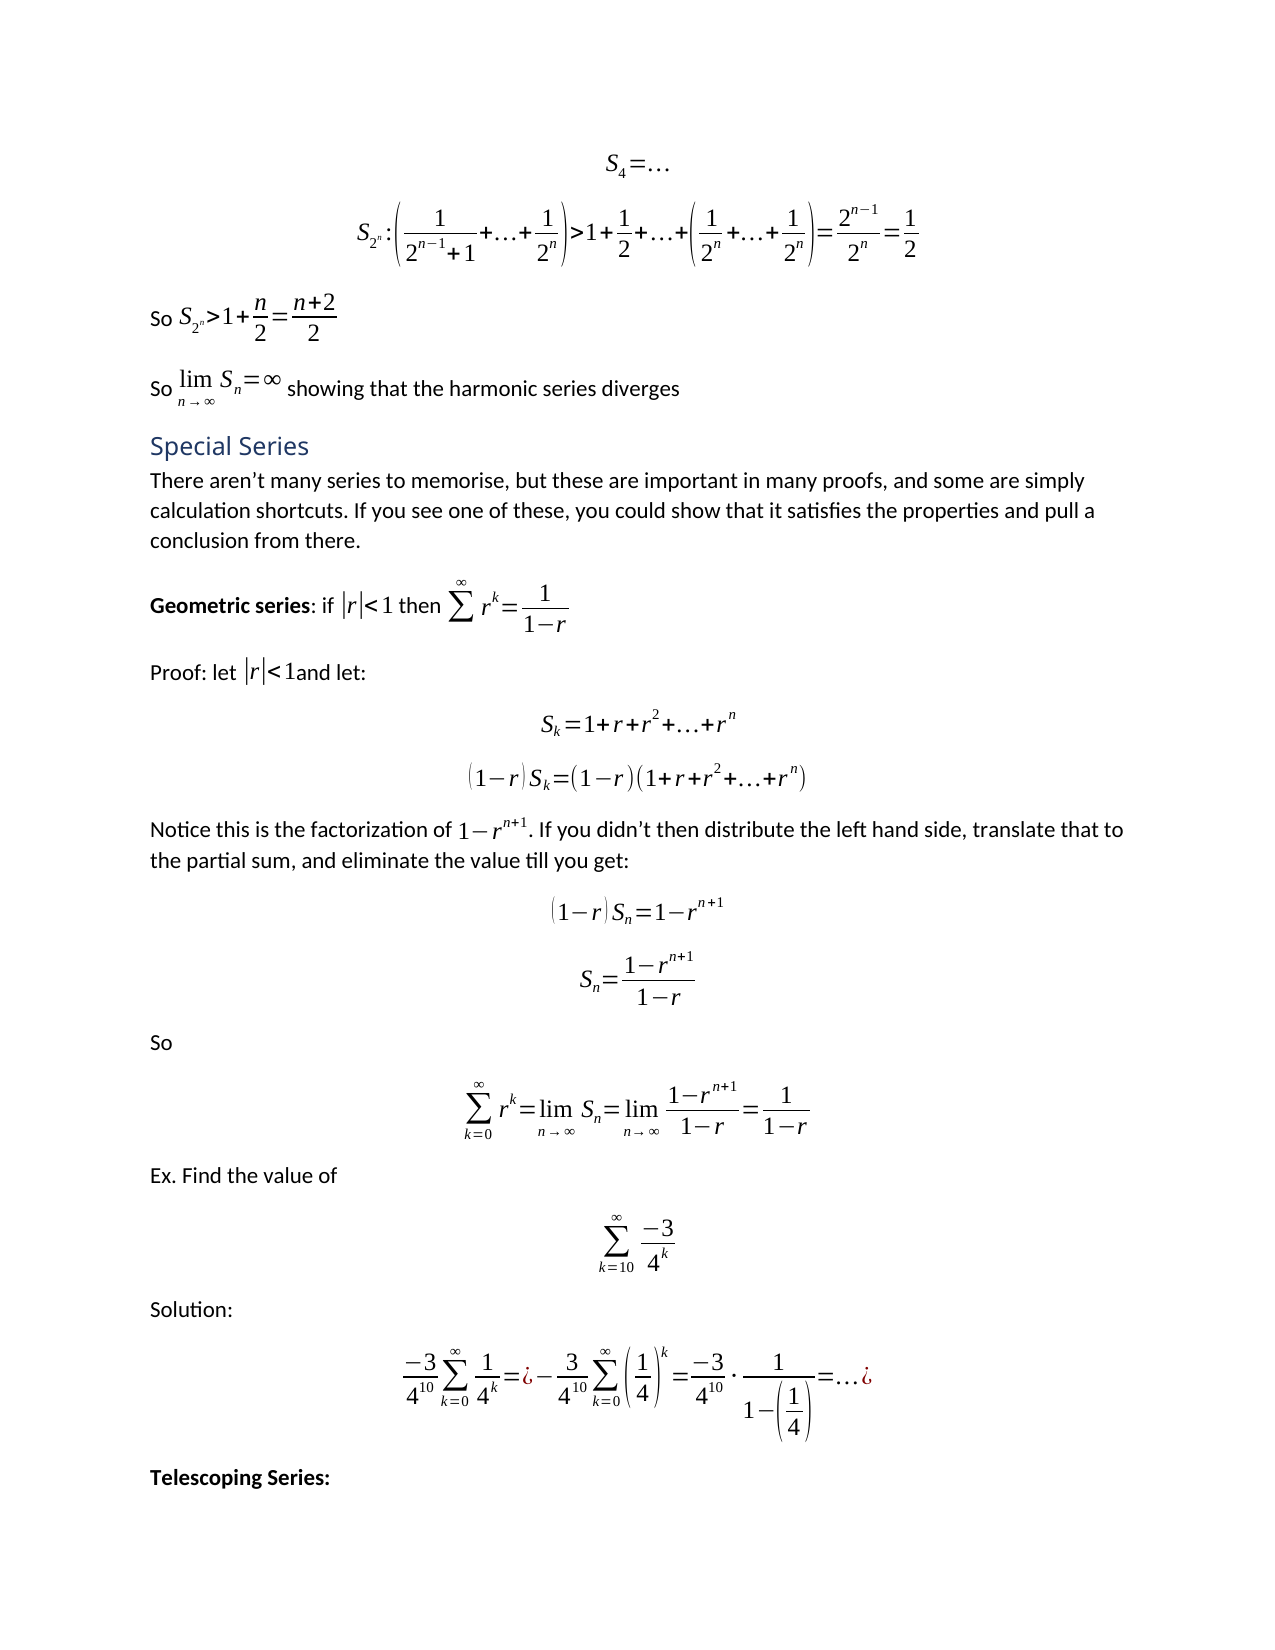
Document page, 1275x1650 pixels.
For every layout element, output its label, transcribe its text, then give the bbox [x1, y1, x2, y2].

subtitle Special Series [150, 429, 1125, 463]
text Geometric series: if then [150, 573, 1125, 637]
text Notice this is the factorization of . If you didn’t then distribute the left hand side, translate that to the partial sum, and eliminate the value till you get: [150, 813, 1125, 874]
text Proof: let and let: [150, 656, 1125, 687]
text Solution: [150, 1295, 1125, 1323]
text So [150, 1028, 1125, 1057]
text There aren’t many series to memorise, but these are important in many proofs, and some are simply calculation shortcuts. If you see one of these, you could show that it satisfies the properties and pull a conclusion from there. [150, 466, 1125, 554]
text Telescoping Series: [150, 1463, 1125, 1491]
text Ex. Find the value of [150, 1162, 1125, 1189]
text So [150, 288, 1125, 347]
text So showing that the harmonic series diverges [150, 366, 1125, 410]
